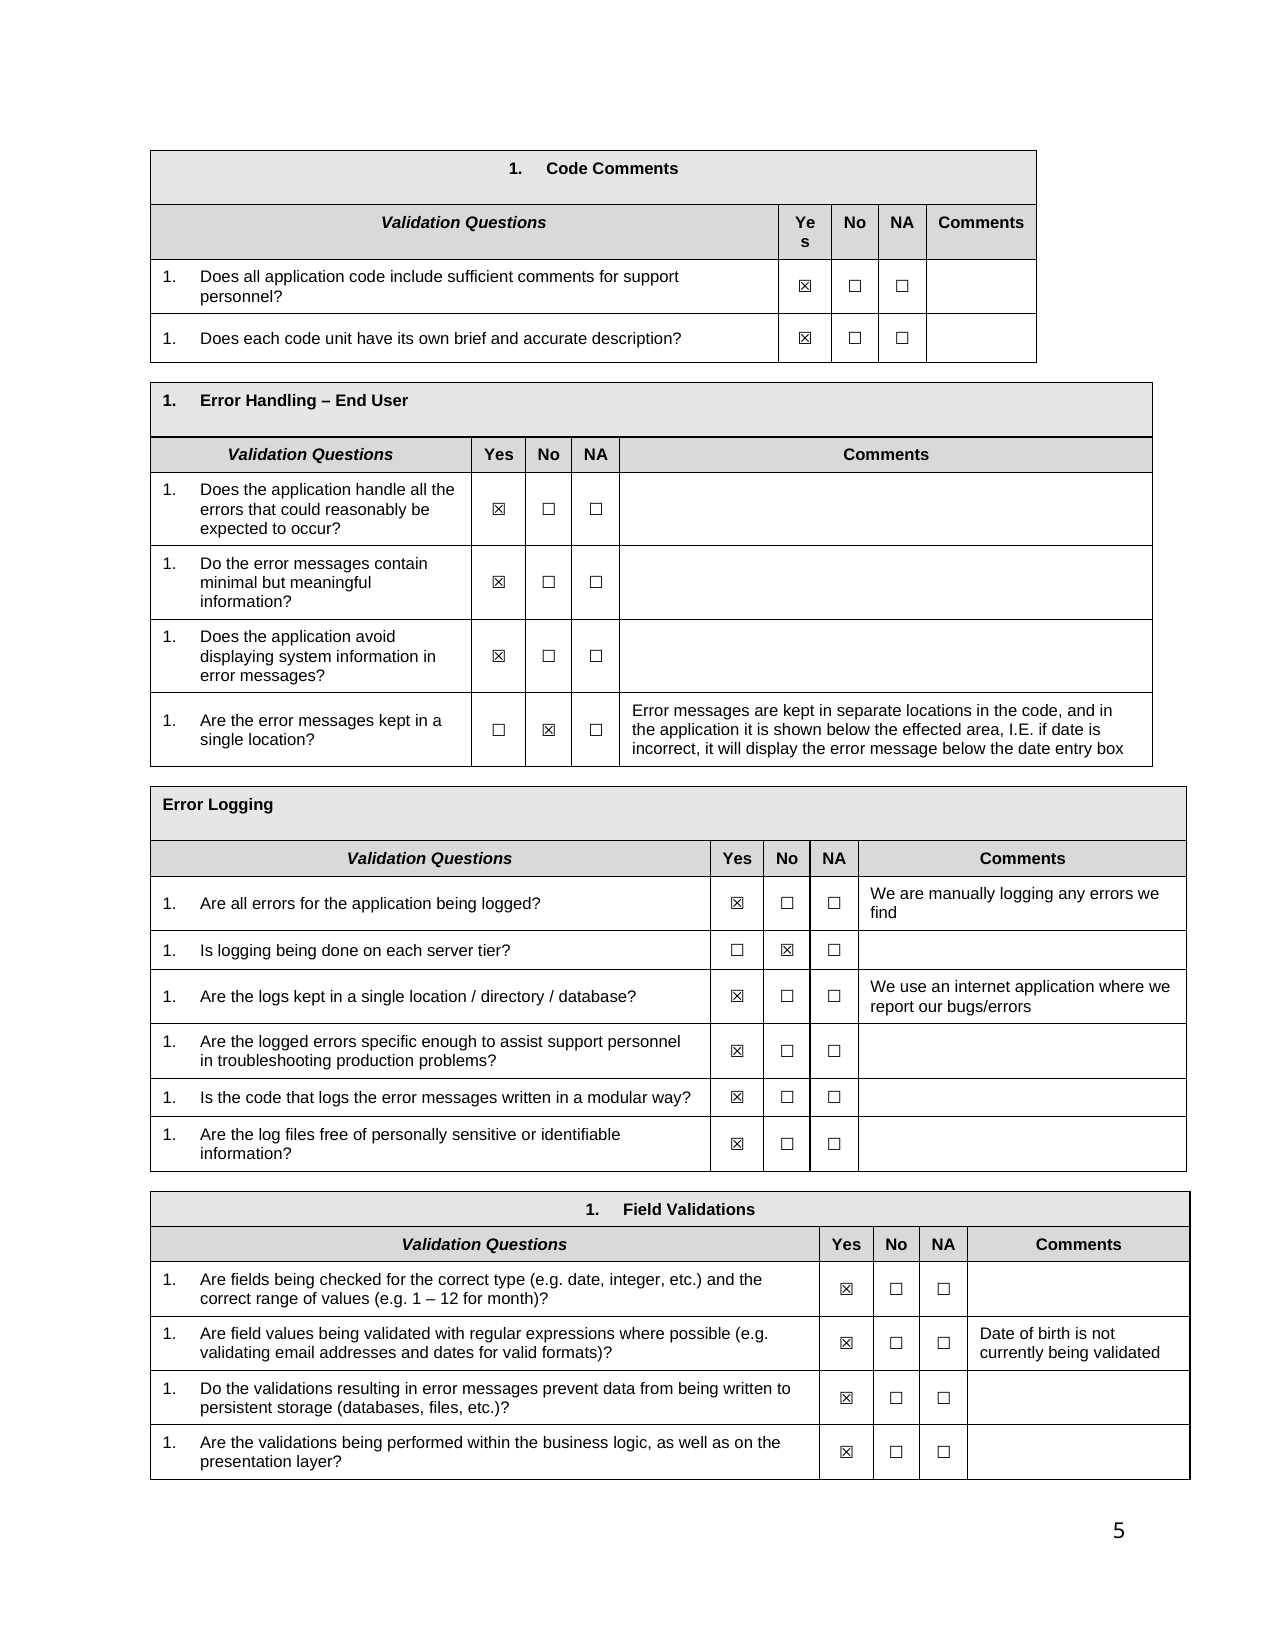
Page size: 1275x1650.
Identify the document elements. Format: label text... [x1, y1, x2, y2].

table_cell ☐ [920, 1262, 967, 1316]
table_cell Are field values being validated with regular expressions where possible (e.g. validating email addresses and dates for valid formats)? [151, 1317, 819, 1370]
table_cell No [526, 438, 571, 472]
table_cell ☐ [874, 1371, 919, 1424]
table_cell Comments [859, 841, 1186, 876]
table_cell [927, 260, 1036, 313]
table_cell [859, 1079, 1186, 1116]
table_header Error Handling – End User [151, 383, 1152, 436]
table_cell ☐ [832, 314, 878, 362]
table_cell NA [811, 841, 858, 876]
table_cell [859, 1024, 1186, 1077]
table_cell [859, 931, 1186, 969]
table_cell ☒ [820, 1371, 873, 1424]
table_cell ☒ [779, 260, 831, 313]
table_cell ☒ [820, 1425, 873, 1479]
table_cell ☒ [711, 970, 763, 1023]
table_cell Validation Questions [151, 205, 778, 259]
table_cell ☒ [711, 1117, 763, 1171]
table_cell ☐ [711, 931, 763, 969]
table_cell Comments [968, 1227, 1189, 1261]
table_cell ☐ [764, 1024, 809, 1077]
table_cell Does the application handle all the errors that could reasonably be expected to occur? [151, 473, 471, 545]
table_cell ☒ [820, 1262, 873, 1316]
table_cell ☐ [874, 1425, 919, 1479]
table_cell ☐ [811, 970, 858, 1023]
table_cell ☐ [526, 620, 571, 692]
table_cell Date of birth is not currently being validated [968, 1317, 1189, 1370]
table_cell Comments [927, 205, 1036, 259]
table_cell ☐ [811, 931, 858, 969]
table_cell ☐ [811, 1024, 858, 1077]
table_cell ☐ [874, 1262, 919, 1316]
table_cell Comments [620, 438, 1152, 472]
table_header Code Comments [151, 151, 1036, 204]
table_cell ☒ [472, 620, 525, 692]
table_cell We use an internet application where we report our bugs/errors [859, 970, 1186, 1023]
table_cell Do the validations resulting in error messages prevent data from being written to persistent storage (databases, files, etc.)? [151, 1371, 819, 1424]
table_cell ☐ [811, 1117, 858, 1171]
table_cell [859, 1117, 1186, 1171]
table_header Error Logging [151, 787, 1186, 840]
table_cell ☒ [711, 877, 763, 930]
table_cell Are the error messages kept in a single location? [151, 693, 471, 766]
table_cell Are all errors for the application being logged? [151, 877, 710, 930]
table_cell ☐ [572, 546, 619, 619]
table_cell ☐ [572, 620, 619, 692]
table_cell Are the logged errors specific enough to assist support personnel in troubleshooting production problems? [151, 1024, 710, 1077]
table_header Field Validations [151, 1192, 1189, 1226]
table_cell ☐ [572, 693, 619, 766]
table_cell ☐ [764, 970, 809, 1023]
table_cell ☐ [472, 693, 525, 766]
table_cell ☐ [920, 1317, 967, 1370]
table_cell ☐ [811, 1079, 858, 1116]
table_cell Are fields being checked for the correct type (e.g. date, integer, etc.) and the correct range of values (e.g. 1 – 12 for month)? [151, 1262, 819, 1316]
table_cell ☐ [526, 473, 571, 545]
table_cell Are the validations being performed within the business logic, as well as on the presentation layer? [151, 1425, 819, 1479]
table_cell ☒ [472, 473, 525, 545]
table_cell Are the log files free of personally sensitive or identifiable information? [151, 1117, 710, 1171]
table_cell [620, 546, 1152, 619]
table_cell Validation Questions [151, 1227, 819, 1261]
table_cell Do the error messages contain minimal but meaningful information? [151, 546, 471, 619]
table_cell ☒ [779, 314, 831, 362]
table_cell ☒ [526, 693, 571, 766]
table_cell Yes [820, 1227, 873, 1261]
table_cell NA [879, 205, 926, 259]
table_cell ☐ [832, 260, 878, 313]
table_cell ☒ [820, 1317, 873, 1370]
table_cell Does each code unit have its own brief and accurate description? [151, 314, 778, 362]
table_cell Yes [472, 438, 525, 472]
table_cell NA [572, 438, 619, 472]
table_cell No [832, 205, 878, 259]
table_cell Yes [779, 205, 831, 259]
table_cell ☐ [879, 314, 926, 362]
table_cell Yes [711, 841, 763, 876]
table_cell Validation Questions [151, 438, 471, 472]
table_cell ☐ [811, 877, 858, 930]
table_cell Does the application avoid displaying system information in error messages? [151, 620, 471, 692]
table_cell Are the logs kept in a single location / directory / database? [151, 970, 710, 1023]
table_cell ☐ [526, 546, 571, 619]
table_cell ☐ [764, 877, 809, 930]
table_cell Does all application code include sufficient comments for support personnel? [151, 260, 778, 313]
table_cell ☐ [920, 1425, 967, 1479]
table_cell [620, 473, 1152, 545]
table_cell ☐ [874, 1317, 919, 1370]
table_cell No [764, 841, 809, 876]
table_cell [620, 620, 1152, 692]
table_cell We are manually logging any errors we find [859, 877, 1186, 930]
table_cell [968, 1262, 1189, 1316]
table_cell [968, 1371, 1189, 1424]
table_cell ☐ [572, 473, 619, 545]
table_cell ☐ [764, 1079, 809, 1116]
table_cell [927, 314, 1036, 362]
table_cell No [874, 1227, 919, 1261]
table_cell Validation Questions [151, 841, 710, 876]
table_cell Error messages are kept in separate locations in the code, and in the application it is shown below the effected area, I.E. if date is incorrect, it will display the error message below the date entry box [620, 693, 1152, 766]
table_cell ☒ [472, 546, 525, 619]
table_cell ☒ [711, 1079, 763, 1116]
table_cell ☒ [764, 931, 809, 969]
table_cell [968, 1425, 1189, 1479]
table_cell Is logging being done on each server tier? [151, 931, 710, 969]
table_cell NA [920, 1227, 967, 1261]
table_cell ☐ [879, 260, 926, 313]
table_cell ☒ [711, 1024, 763, 1077]
table_cell ☐ [920, 1371, 967, 1424]
table_cell Is the code that logs the error messages written in a modular way? [151, 1079, 710, 1116]
table_cell ☐ [764, 1117, 809, 1171]
